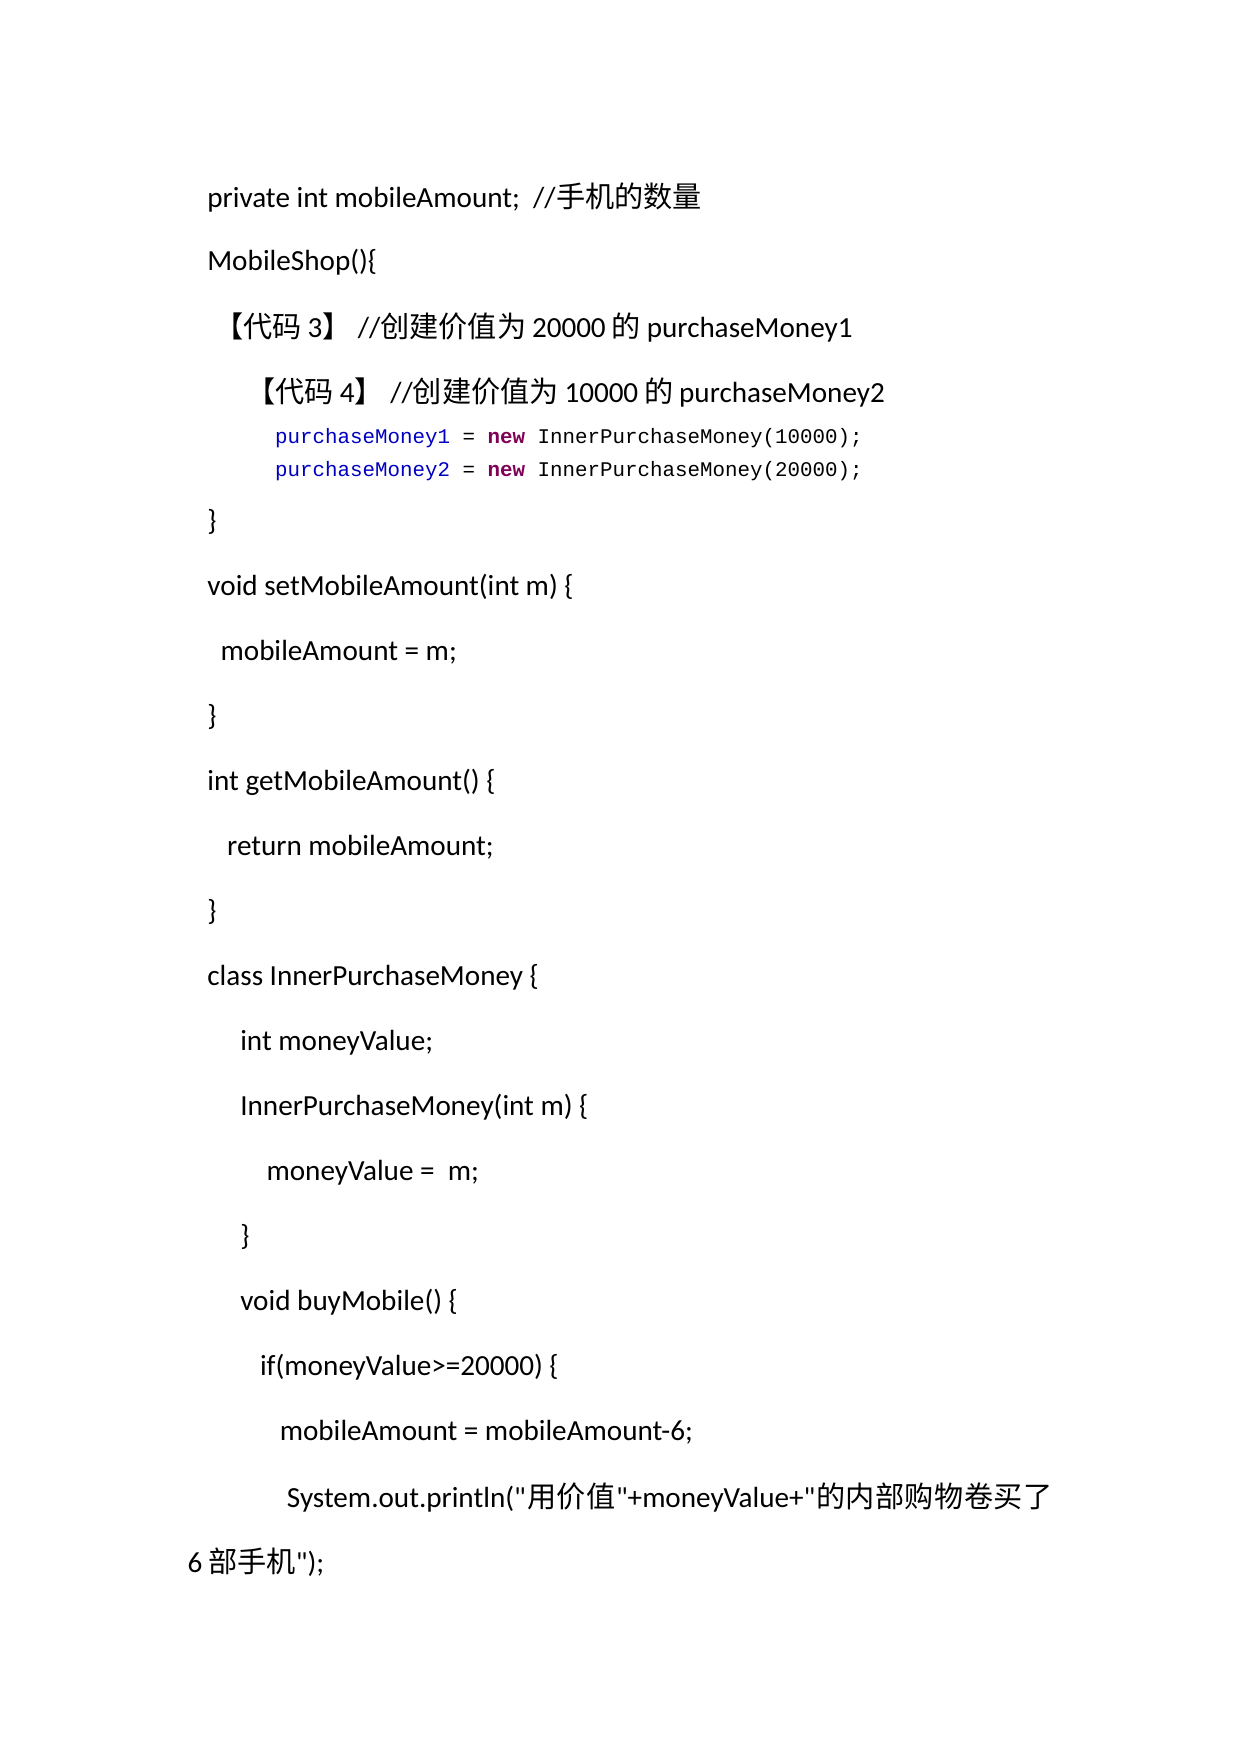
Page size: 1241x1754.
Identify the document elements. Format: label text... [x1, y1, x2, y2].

text MobileShop(){ [187, 227, 1053, 292]
text if(moneyValue>=20000) { [187, 1332, 1053, 1397]
text void setMobileAmount(int m) { [187, 552, 1053, 617]
text InnerPurchaseMoney(int m) { [187, 1072, 1053, 1137]
text } [187, 487, 1053, 552]
text mobileAmount = m; [187, 617, 1053, 682]
text return mobileAmount; [187, 812, 1053, 877]
text System.out.println("用价值"+moneyValue+"的内部购物卷买了6部手机"); [187, 1462, 1053, 1592]
text void buyMobile() { [187, 1267, 1053, 1332]
text 【代码4】 //创建价值为10000的purchaseMoney2 [187, 357, 1053, 422]
text moneyValue = m; [187, 1137, 1053, 1202]
text int moneyValue; [187, 1007, 1053, 1072]
text mobileAmount = mobileAmount-6; [187, 1397, 1053, 1462]
text private int mobileAmount; //手机的数量 [187, 162, 1053, 227]
text } [187, 682, 1053, 747]
text } [187, 1202, 1053, 1267]
text } [187, 877, 1053, 942]
text purchaseMoney1 = new InnerPurchaseMoney(10000); [275, 422, 1053, 454]
text purchaseMoney2 = new InnerPurchaseMoney(20000); [275, 454, 1053, 487]
text 【代码3】 //创建价值为20000的purchaseMoney1 [187, 292, 1053, 357]
text class InnerPurchaseMoney { [187, 942, 1053, 1007]
text int getMobileAmount() { [187, 747, 1053, 812]
